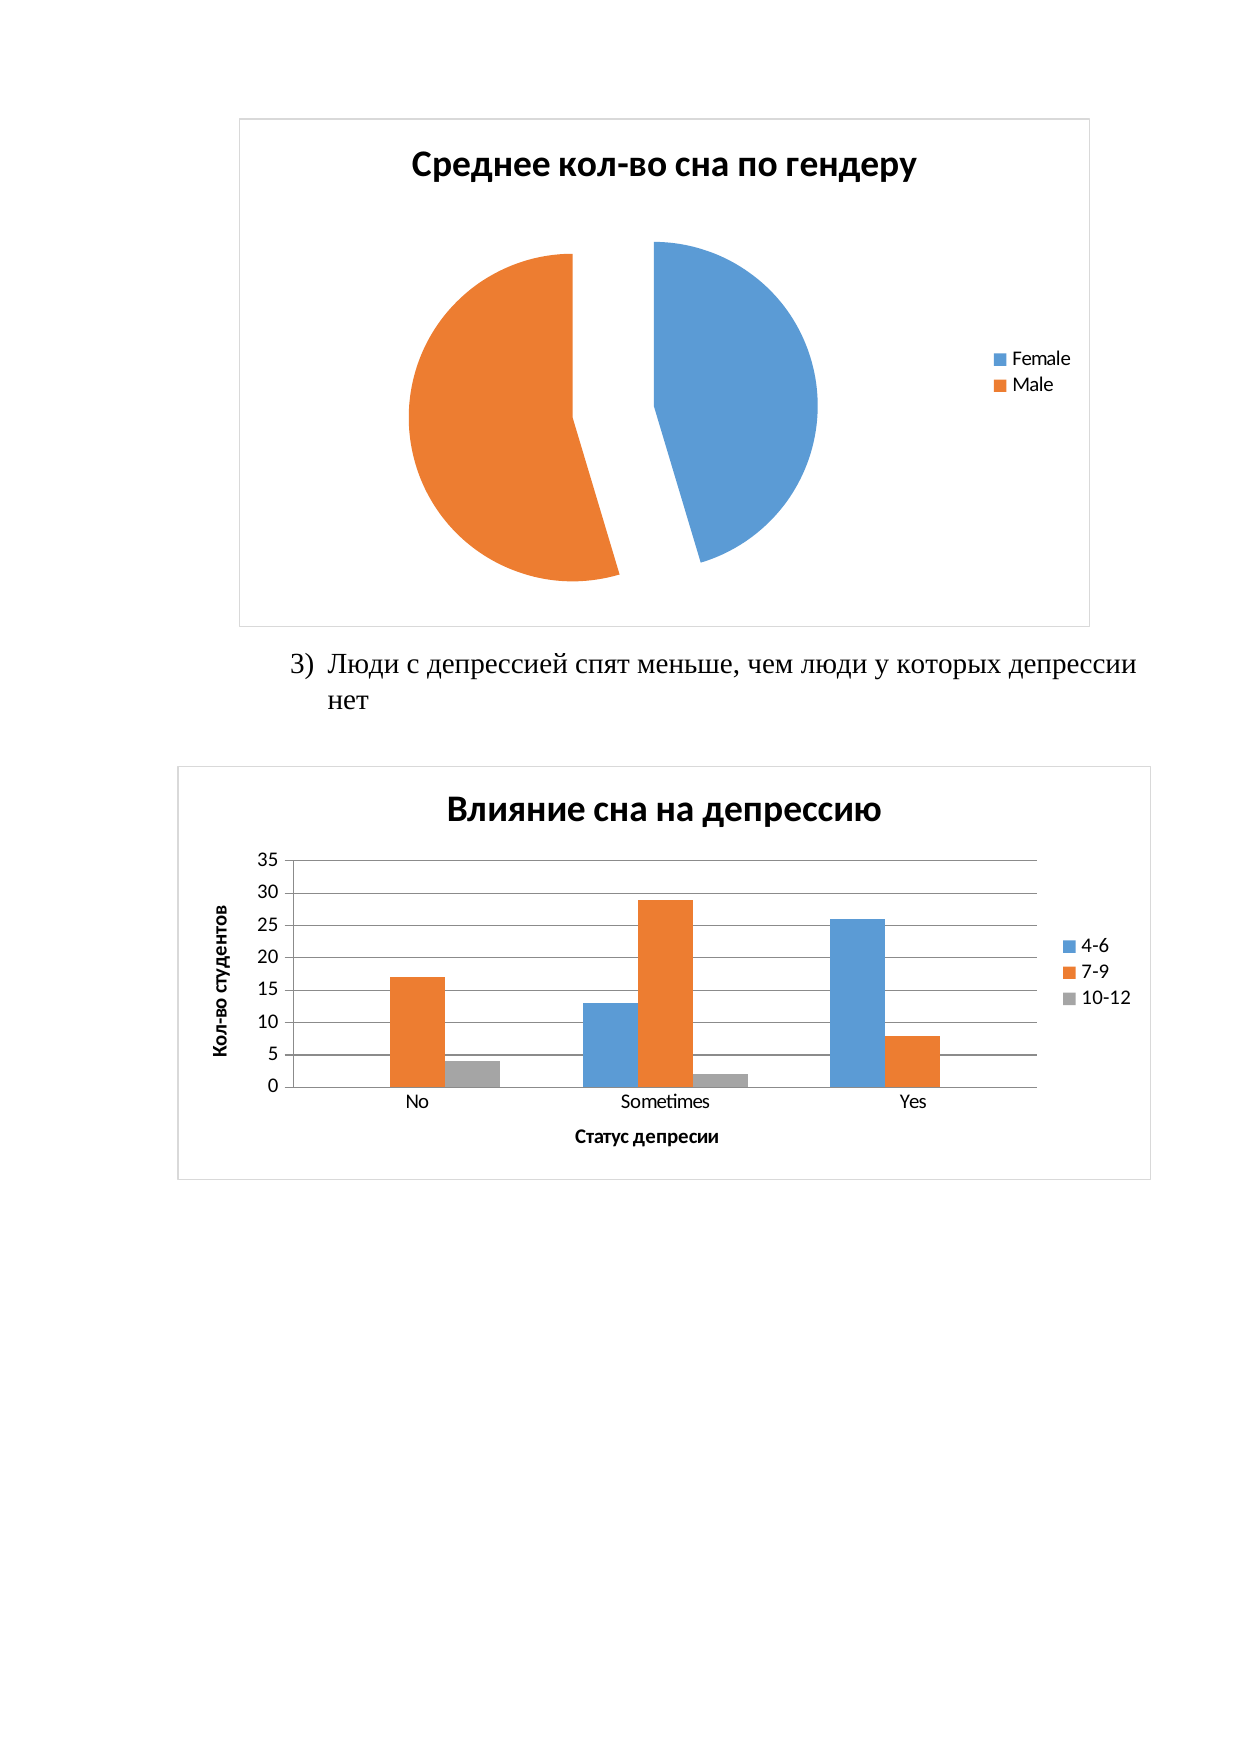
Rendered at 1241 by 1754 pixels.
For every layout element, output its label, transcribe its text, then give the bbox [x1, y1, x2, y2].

list Люди с депрессией спят меньше, чем люди у которых депрессии нет [290, 646, 1152, 716]
